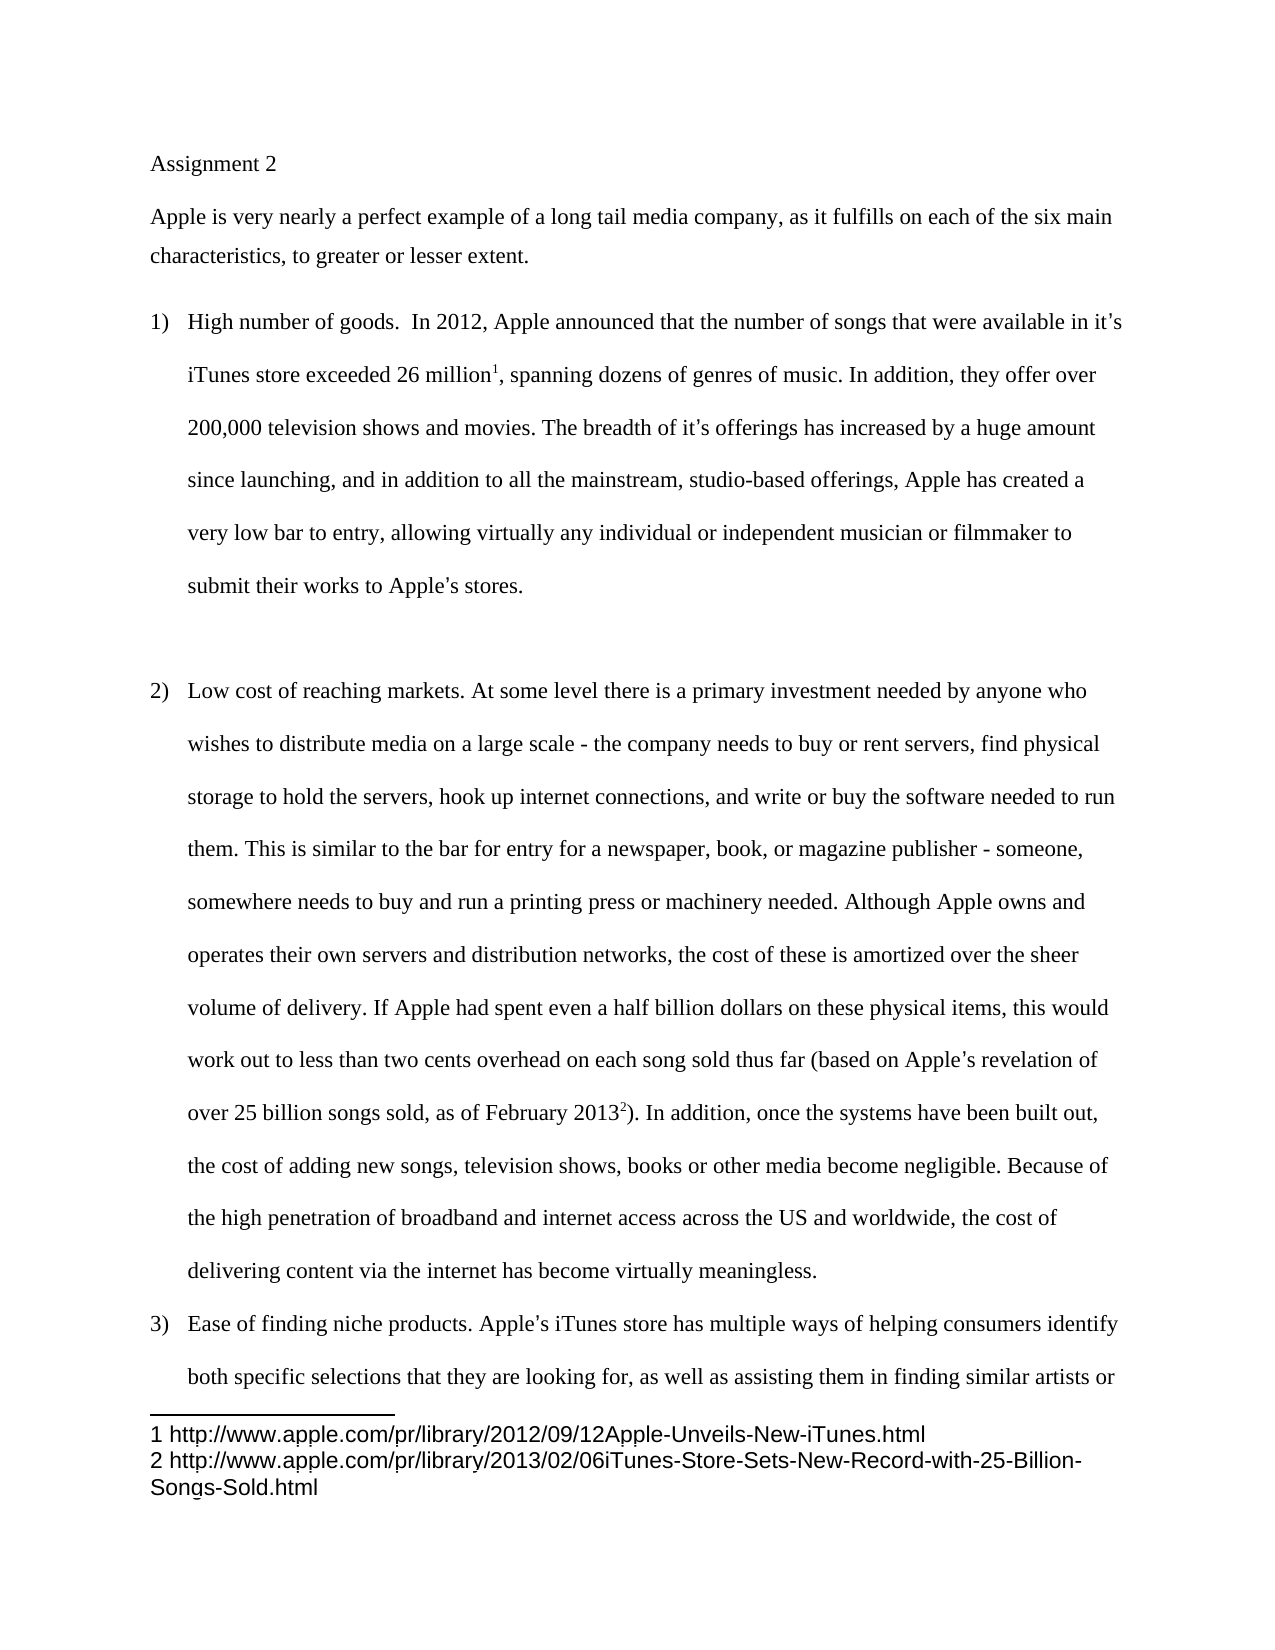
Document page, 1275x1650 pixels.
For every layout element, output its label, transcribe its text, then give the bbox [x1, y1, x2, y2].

list High number of goods. In 2012, Apple announced that the number of songs that were available in it’s iTunes store exceeded 26 million, spanning dozens of genres of music. In addition, they offer over 200,000 television shows and movies. The breadth of it’s offerings has increased by a huge amount since launching, and in addition to all the mainstream, studio-based offerings, Apple has created a very low bar to entry, allowing virtually any individual or independent musician or filmmaker to submit their works to Apple’s stores. [150, 308, 1125, 651]
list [150, 1310, 1125, 1389]
list Low cost of reaching markets. At some level there is a primary investment needed by anyone who wishes to distribute media on a large scale - the company needs to buy or rent servers, find physical storage to hold the servers, hook up internet connections, and write or buy the software needed to run them. This is similar to the bar for entry for a newspaper, book, or magazine publisher - someone, somewhere needs to buy and run a printing press or machinery needed. Although Apple owns and operates their own servers and distribution networks, the cost of these is amortized over the sheer volume of delivery. If Apple had spent even a half billion dollars on these physical items, this would work out to less than two cents overhead on each song sold thus far (based on Apple’s revelation of over 25 billion songs sold, as of February 2013). In addition, once the systems have been built out, the cost of adding new songs, television shows, books or other media become negligible. Because of the high penetration of broadband and internet access across the US and worldwide, the cost of delivering content via the internet has become virtually meaningless. [150, 677, 1125, 1283]
text Assignment 2 [150, 150, 1125, 176]
text Apple is very nearly a perfect example of a long tail media company, as it fulfills on each of the six main characteristics, to greater or lesser extent. [150, 203, 1125, 268]
